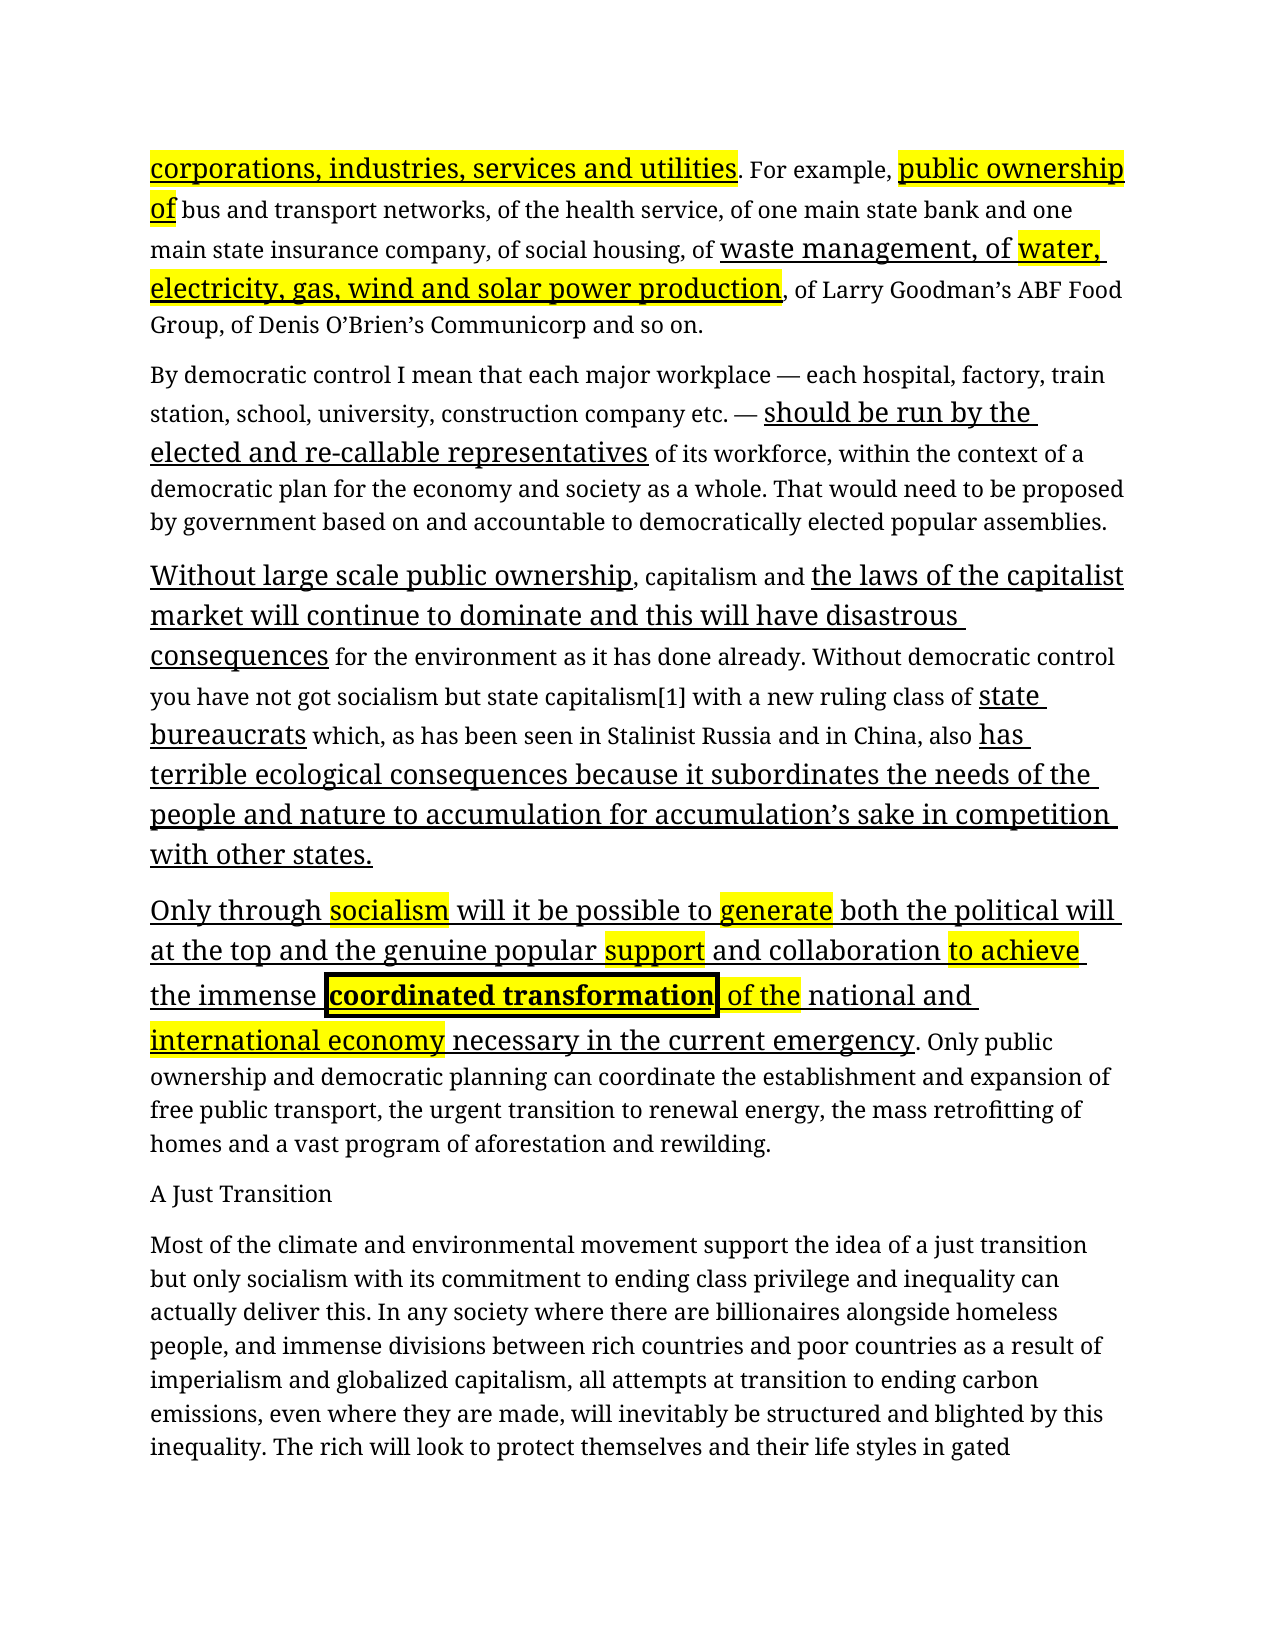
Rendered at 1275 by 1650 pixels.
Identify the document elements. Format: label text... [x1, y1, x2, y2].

text Without large scale public ownership, capitalism and the laws of the capitalist market will continue to dominate and this will have disastrous consequences for the environment as it has done already. Without democratic control you have not got socialism but state capitalism[1] with a new ruling class of state bureaucrats which, as has been seen in Stalinist Russia and in China, also has terrible ecological consequences because it subordinates the needs of the people and nature to accumulation for accumulation’s sake in competition with other states. [150, 557, 1125, 872]
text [150, 150, 1125, 340]
text By democratic control I mean that each major workplace — each hospital, factory, train station, school, university, construction company etc. — should be run by the elected and re-callable representatives of its workforce, within the context of a democratic plan for the economy and society as a whole. That would need to be proposed by government based on and accountable to democratically elected popular assemblies. [150, 359, 1125, 537]
text A Just Transition [150, 1178, 1125, 1210]
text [150, 1229, 1125, 1463]
text Only through socialism will it be possible to generate both the political will at the top and the genuine popular support and collaboration to achieve the immense coordinated transformation of the national and international economy necessary in the current emergency. Only public ownership and democratic planning can coordinate the establishment and expansion of free public transport, the urgent transition to renewal energy, the mass retrofitting of homes and a vast program of aforestation and rewilding. [150, 892, 1125, 1159]
